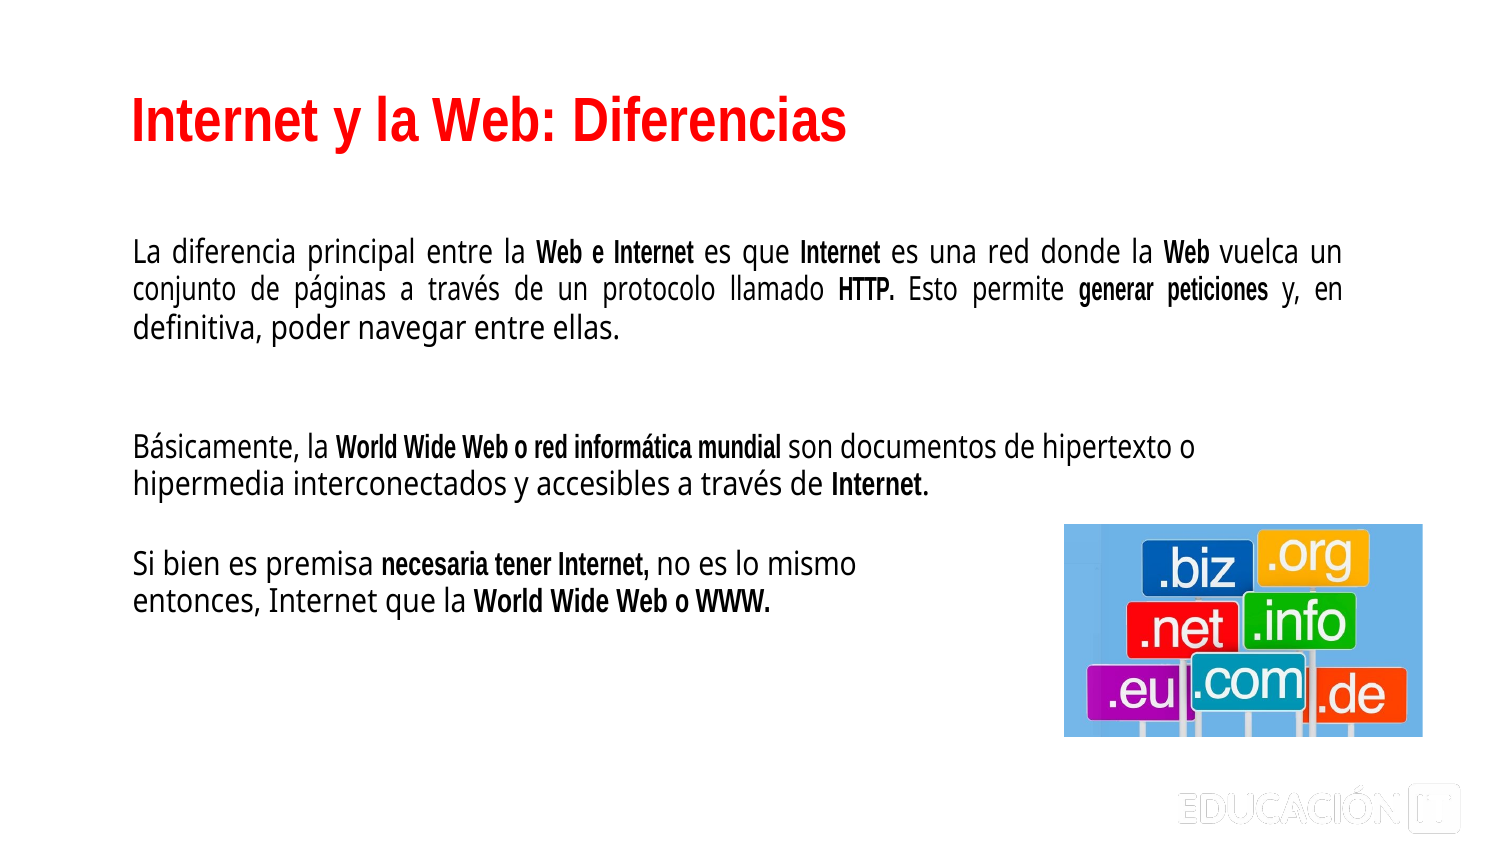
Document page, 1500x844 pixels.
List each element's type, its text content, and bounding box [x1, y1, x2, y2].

picture [1175, 778, 1463, 839]
text La diferencia principal entre la Web e Internet es que Internet es una red donde la Web vuelca un conjunto de páginas a través de un protocolo llamado HTTP. Esto permite generar peticiones y, en deﬁnitiva, poder navegar entre ellas. [132, 233, 1344, 349]
text Si bien es premisa necesaria tener Internet, no es lo mismo entonces, Internet que la World Wide Web o WWW. [132, 545, 879, 622]
picture [1064, 524, 1423, 737]
text Básicamente, la World Wide Web o red informática mundial son documentos de hipertexto o hipermedia interconectados y accesibles a través de Internet. [132, 428, 1302, 505]
subtitle Internet y la Web: Diferencias [131, 83, 1500, 155]
